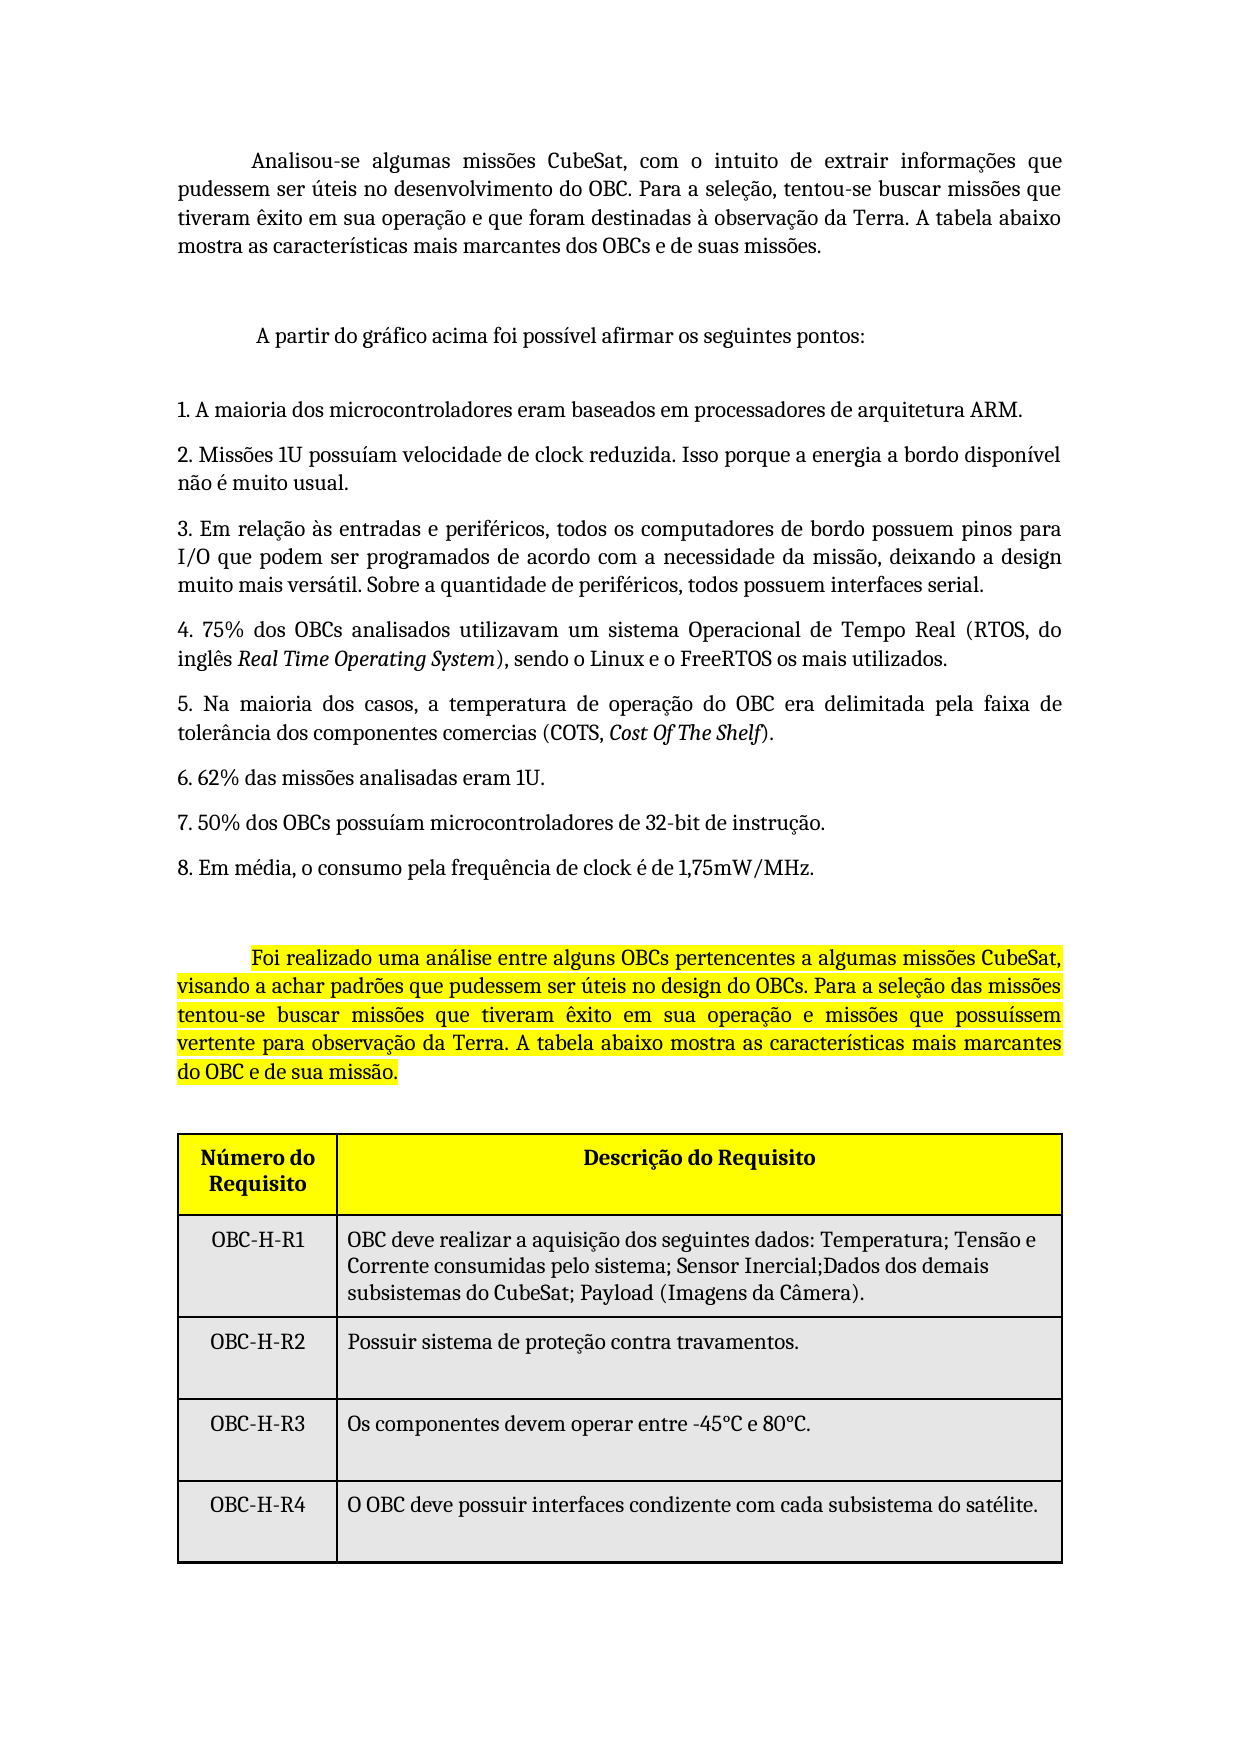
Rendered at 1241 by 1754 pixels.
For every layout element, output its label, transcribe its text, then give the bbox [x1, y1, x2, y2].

table_cell OBC-H-R4 [179, 1482, 336, 1561]
text Analisou-se algumas missões CubeSat, com o intuito de extrair informações que pudessem ser úteis no desenvolvimento do OBC. Para a seleção, tentou-se buscar missões que tiveram êxito em sua operação e que foram destinadas à observação da Terra. A tabela abaixo mostra as características mais marcantes dos OBCs e de suas missões. [177, 148, 1063, 259]
text 1. A maioria dos microcontroladores eram baseados em processadores de arquitetura ARM. [177, 368, 1063, 423]
table_cell Possuir sistema de proteção contra travamentos. [338, 1318, 1061, 1398]
text 3. Em relação às entradas e periféricos, todos os computadores de bordo possuem pinos para I/O que podem ser programados de acordo com a necessidade da missão, deixando a design muito mais versátil. Sobre a quantidade de periféricos, todos possuem interfaces serial. [177, 515, 1063, 598]
text 7. 50% dos OBCs possuíam microcontroladores de 32-bit de instrução. [177, 809, 1063, 836]
table_header Número do Requisito [179, 1135, 336, 1214]
text A partir do gráfico acima foi possível afirmar os seguintes pontos: [177, 323, 1063, 349]
table_cell OBC-H-R3 [179, 1400, 336, 1480]
text 5. Na maioria dos casos, a temperatura de operação do OBC era delimitada pela faixa de tolerância dos componentes comercias (COTS, Cost Of The Shelf). [177, 691, 1063, 746]
text 2. Missões 1U possuíam velocidade de clock reduzida. Isso porque a energia a bordo disponível não é muito usual. [177, 442, 1063, 497]
text Foi realizado uma análise entre alguns OBCs pertencentes a algumas missões CubeSat, visando a achar padrões que pudessem ser úteis no design do OBCs. Para a seleção das missões tentou-se buscar missões que tiveram êxito em sua operação e missões que possuíssem vertente para observação da Terra. A tabela abaixo mostra as características mais marcantes do OBC e de sua missão. [177, 1056, 1063, 1085]
text Foi realizado uma análise entre alguns OBCs pertencentes a algumas missões CubeSat, visando a achar padrões que pudessem ser úteis no design do OBCs. Para a seleção das missões tentou-se buscar missões que tiveram êxito em sua operação e missões que possuíssem vertente para observação da Terra. A tabela abaixo mostra as características mais marcantes do OBC e de sua missão. [177, 945, 1063, 973]
table_header Descrição do Requisito [338, 1135, 1061, 1214]
table_cell OBC-H-R1 [179, 1216, 336, 1316]
text 4. 75% dos OBCs analisados utilizavam um sistema Operacional de Tempo Real (RTOS, do inglês Real Time Operating System), sendo o Linux e o FreeRTOS os mais utilizados. [177, 617, 1063, 672]
table_cell OBC-H-R2 [179, 1318, 336, 1398]
text 6. 62% das missões analisadas eram 1U. [177, 764, 1063, 791]
table_cell O OBC deve possuir interfaces condizente com cada subsistema do satélite. [338, 1482, 1061, 1561]
table_cell OBC deve realizar a aquisição dos seguintes dados: Temperatura; Tensão e Corrente consumidas pelo sistema; Sensor Inercial;Dados dos demais subsistemas do CubeSat; Payload (Imagens da Câmera). [338, 1216, 1061, 1316]
table_cell Os componentes devem operar entre -45°C e 80°C. [338, 1400, 1061, 1480]
text 8. Em média, o consumo pela frequência de clock é de 1,75mW/MHz. [177, 854, 1063, 881]
